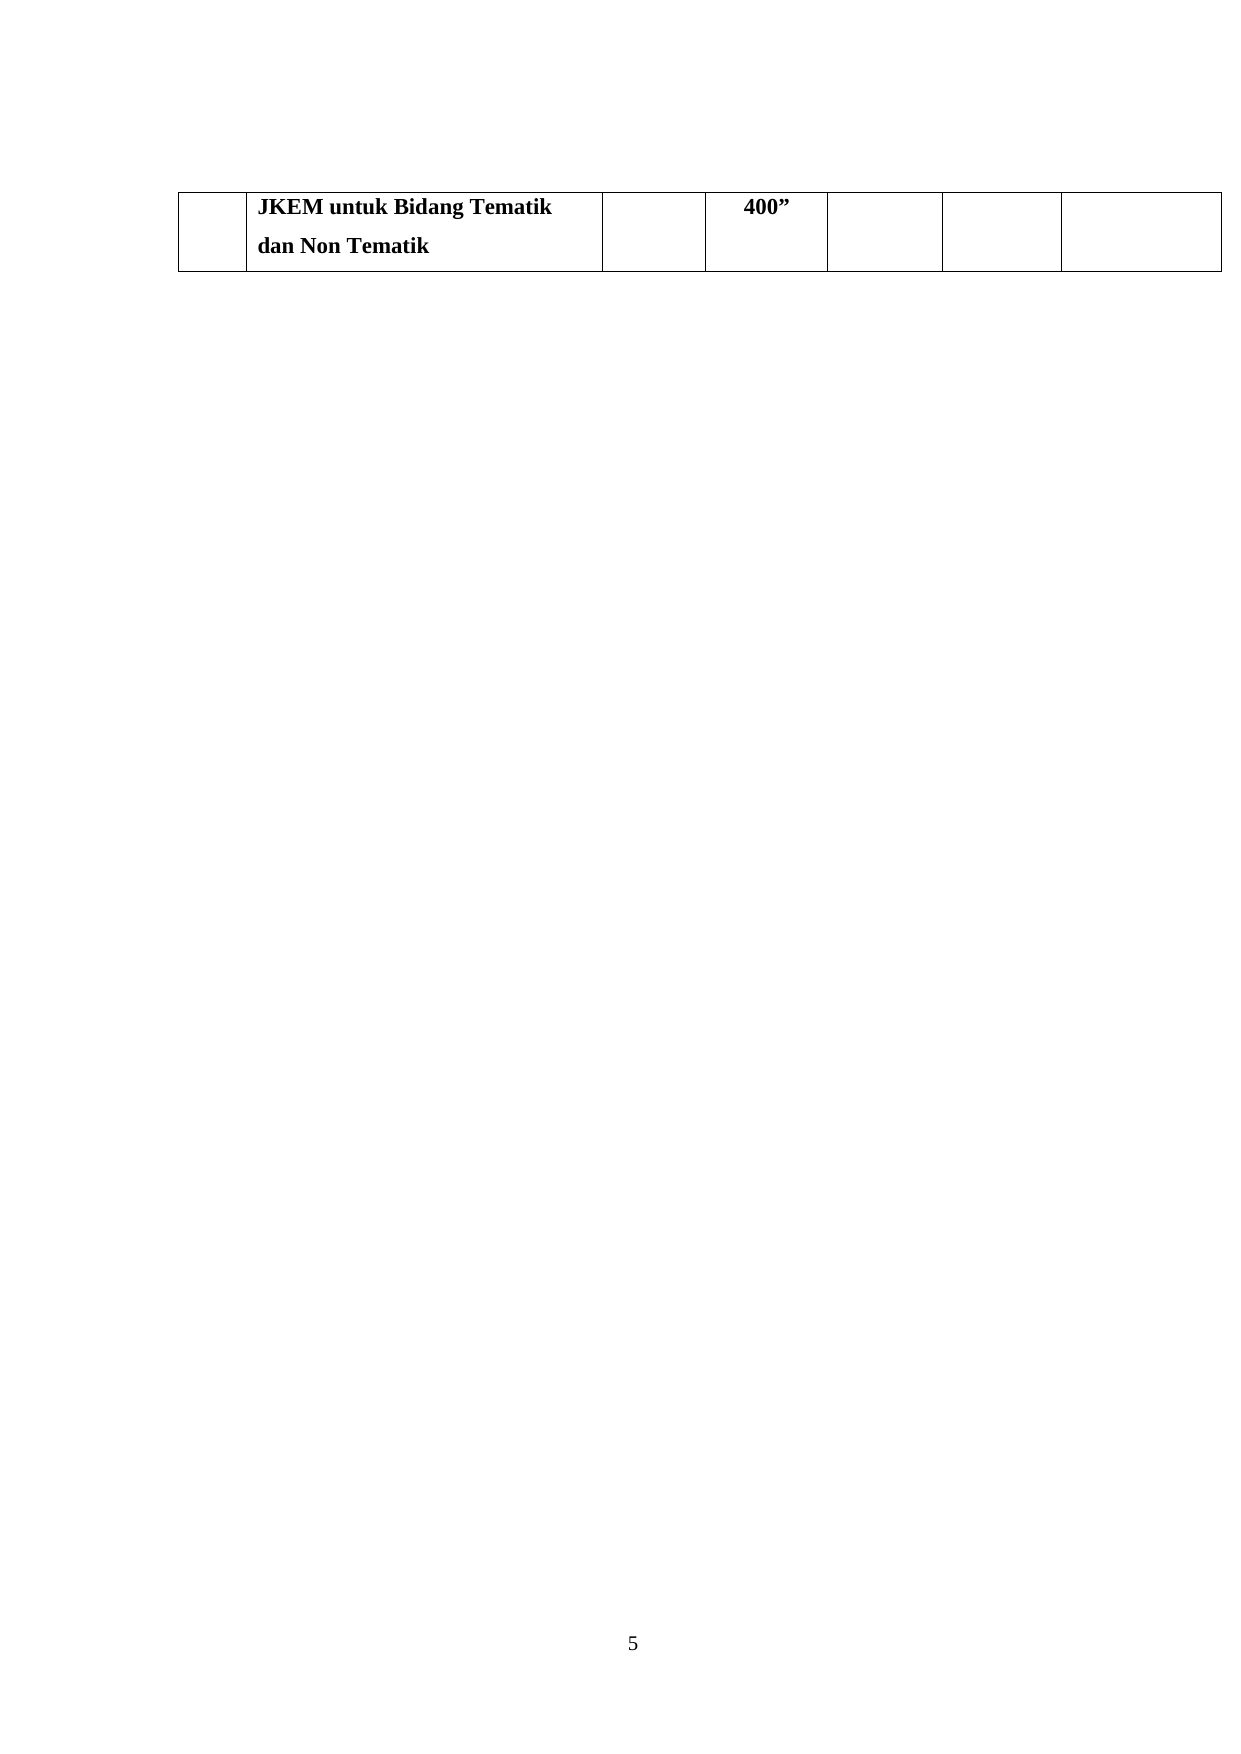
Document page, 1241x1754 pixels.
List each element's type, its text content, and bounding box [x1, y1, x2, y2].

table_cell JKEM untuk Bidang Tematik dan Non Tematik [247, 193, 602, 271]
table_cell [1062, 193, 1221, 271]
table_cell [943, 193, 1061, 271]
table_cell [828, 193, 942, 271]
table_cell [179, 193, 246, 271]
table_cell [603, 193, 705, 271]
table_cell 400” [706, 193, 827, 271]
